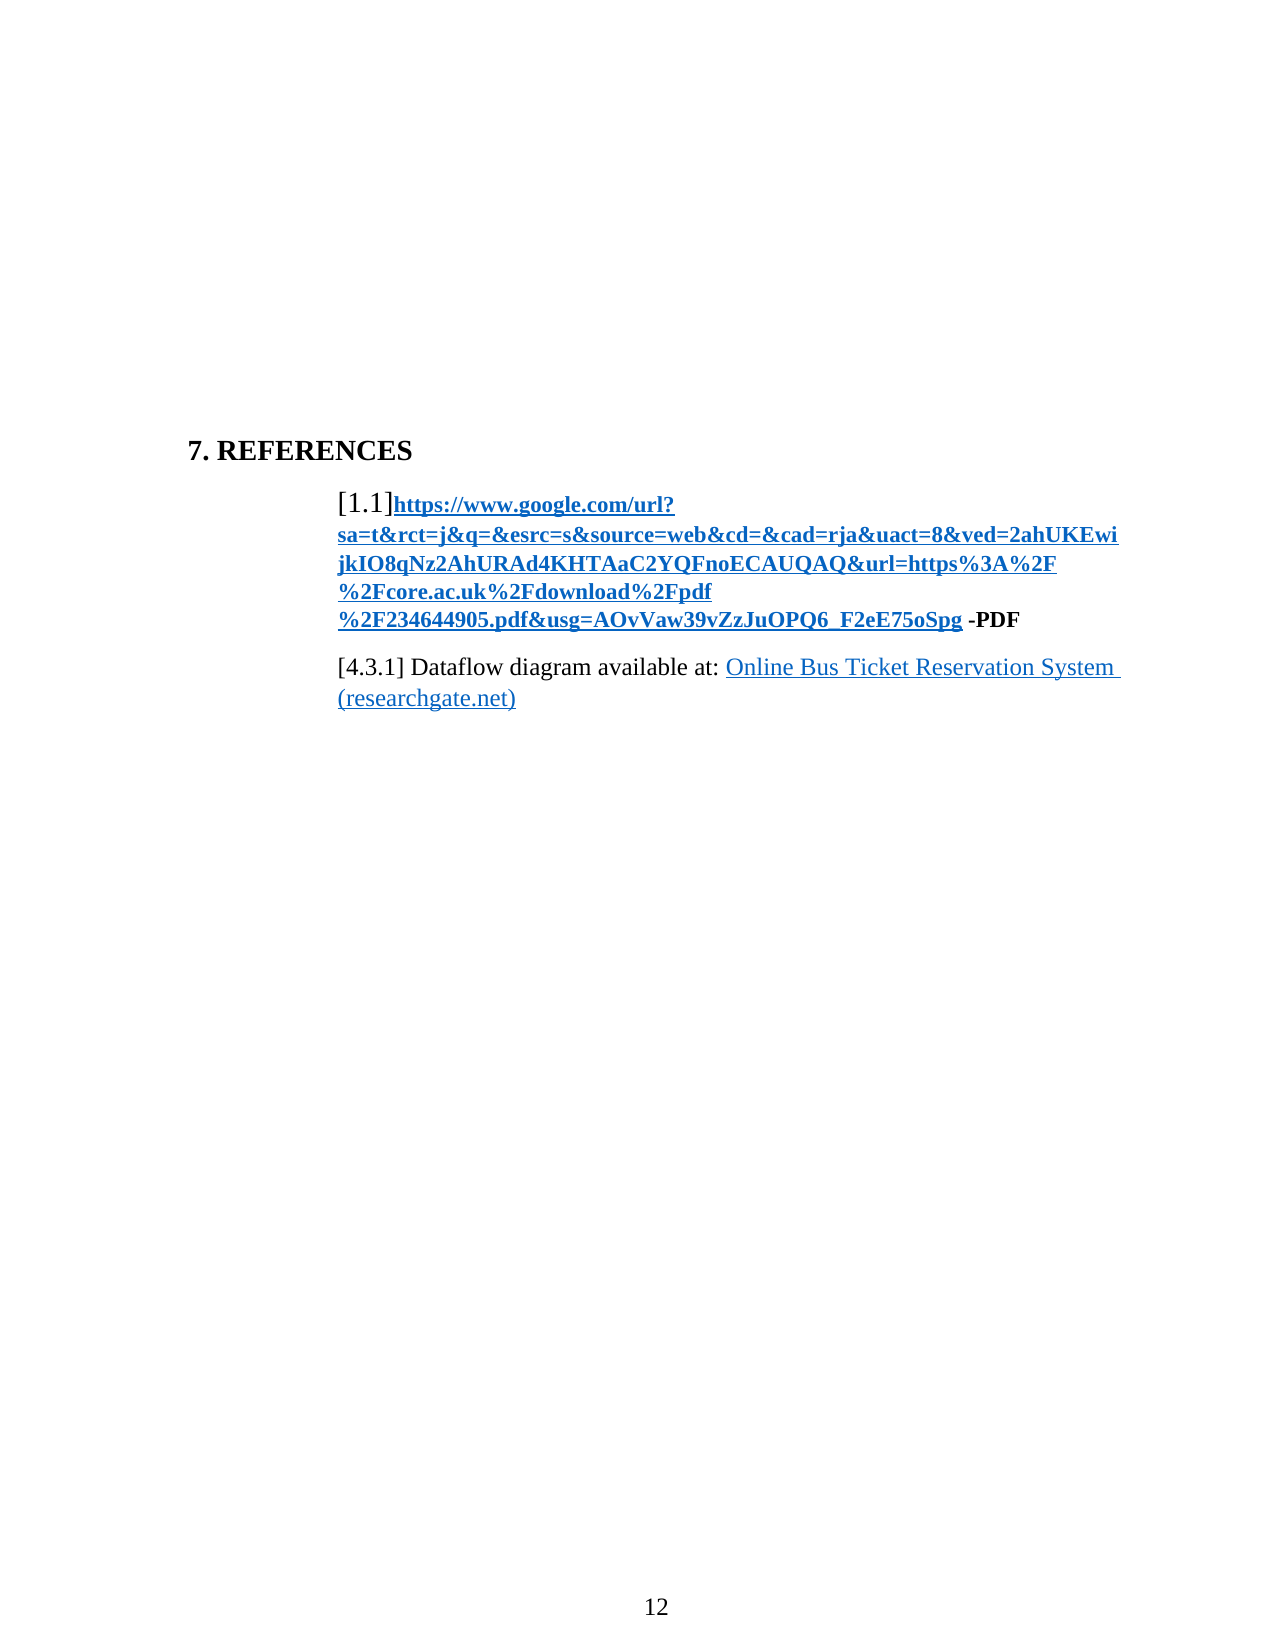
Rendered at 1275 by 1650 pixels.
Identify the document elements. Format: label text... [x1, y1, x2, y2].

list [1.1]https://www.google.com/url?sa=t&rct=j&q=&esrc=s&source=web&cd=&cad=rja&uact=8&ved=2ahUKEwijkIO8qNz2AhURAd4KHTAaC2YQFnoECAUQAQ&url=https%3A%2F%2Fcore.ac.uk%2Fdownload%2Fpdf%2F234644905.pdf&usg=AOvVaw39vZzJuOPQ6_F2eE75oSpg -PDF [337, 486, 1125, 633]
text 7. REFERENCES [187, 433, 1125, 466]
text [4.3.1] Dataflow diagram available at: Online Bus Ticket Reservation System (researchgate.net) [337, 652, 1125, 711]
